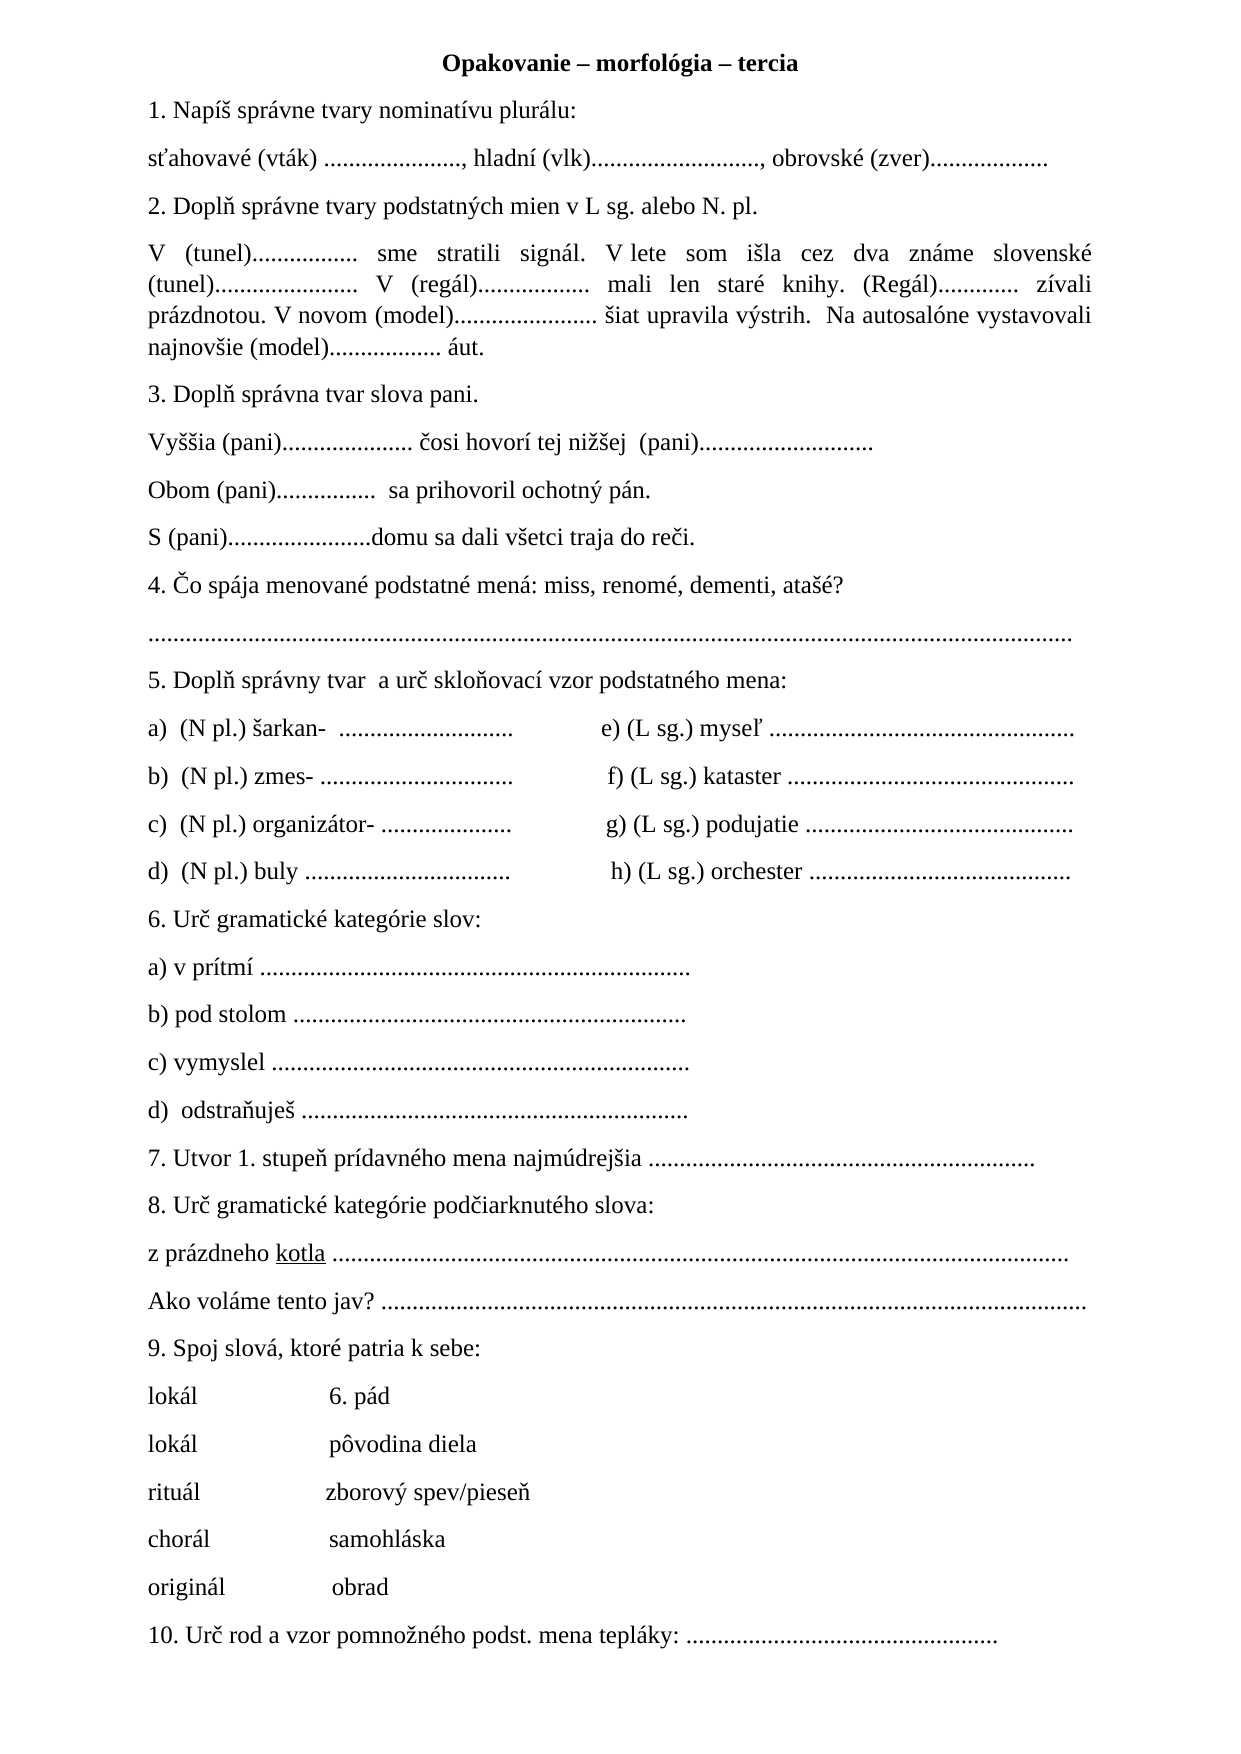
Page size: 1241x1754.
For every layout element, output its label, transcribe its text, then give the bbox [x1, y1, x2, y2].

text Opakovanie – morfológia – tercia [148, 48, 1093, 76]
text Vyššia (pani)..................... čosi hovorí tej nižšej (pani)............................ [148, 427, 1093, 456]
text chorál samohláska [148, 1524, 1093, 1553]
text c) (N pl.) organizátor- ..................... g) (L sg.) podujatie ........................................... [148, 809, 1093, 837]
text rituál zborový spev/pieseň [148, 1477, 1093, 1505]
text S (pani).......................domu sa dali všetci traja do reči. [148, 522, 1093, 551]
text b) (N pl.) zmes- ............................... f) (L sg.) kataster .............................................. [148, 761, 1093, 790]
text Obom (pani)................ sa prihovoril ochotný pán. [148, 475, 1093, 503]
text z prázdneho kotla ...................................................................................................................... [148, 1238, 1093, 1267]
text 6. Urč gramatické kategórie slov: [148, 904, 1093, 933]
text a) v prítmí ..................................................................... [148, 952, 1093, 981]
text lokál pôvodina diela [148, 1429, 1093, 1458]
text 4. Čo spája menované podstatné mená: miss, renomé, dementi, atašé? [148, 570, 1093, 599]
text 1. Napíš správne tvary nominatívu plurálu: [148, 95, 1093, 124]
text 8. Urč gramatické kategórie podčiarknutého slova: [148, 1190, 1093, 1219]
text b) pod stolom ............................................................... [148, 999, 1093, 1028]
text V (tunel)................. sme stratili signál. V lete som išla cez dva známe slovenské (tunel)....................... V (regál).................. mali len staré knihy. (Regál)............. zívali prázdnotou. V novom (model)....................... šiat upravila výstrih. Na autosalóne vystavovali najnovšie (model).................. áut. [148, 238, 1093, 360]
text a) (N pl.) šarkan- ............................ e) (L sg.) myseľ ................................................. [148, 713, 1093, 742]
text Ako voláme tento jav? ................................................................................................................. [148, 1286, 1093, 1314]
text 9. Spoj slová, ktoré patria k sebe: [148, 1333, 1093, 1362]
text 5. Doplň správny tvar a urč skloňovací vzor podstatného mena: [148, 666, 1093, 694]
text c) vymyslel ................................................................... [148, 1047, 1093, 1076]
text sťahovavé (vták) ......................, hladní (vlk)..........................., obrovské (zver)................... [148, 143, 1093, 172]
text d) odstraňuješ .............................................................. [148, 1095, 1093, 1124]
text d) (N pl.) buly ................................. h) (L sg.) orchester .......................................... [148, 856, 1093, 885]
text 3. Doplň správna tvar slova pani. [148, 379, 1093, 408]
text 2. Doplň správne tvary podstatných mien v L sg. alebo N. pl. [148, 191, 1093, 219]
text .................................................................................................................................................... [148, 618, 1093, 647]
text 7. Utvor 1. stupeň prídavného mena najmúdrejšia .............................................................. [148, 1143, 1093, 1171]
text 10. Urč rod a vzor pomnožného podst. mena tepláky: .................................................. [148, 1620, 1093, 1648]
text originál obrad [148, 1572, 1093, 1601]
text lokál 6. pád [148, 1381, 1093, 1410]
